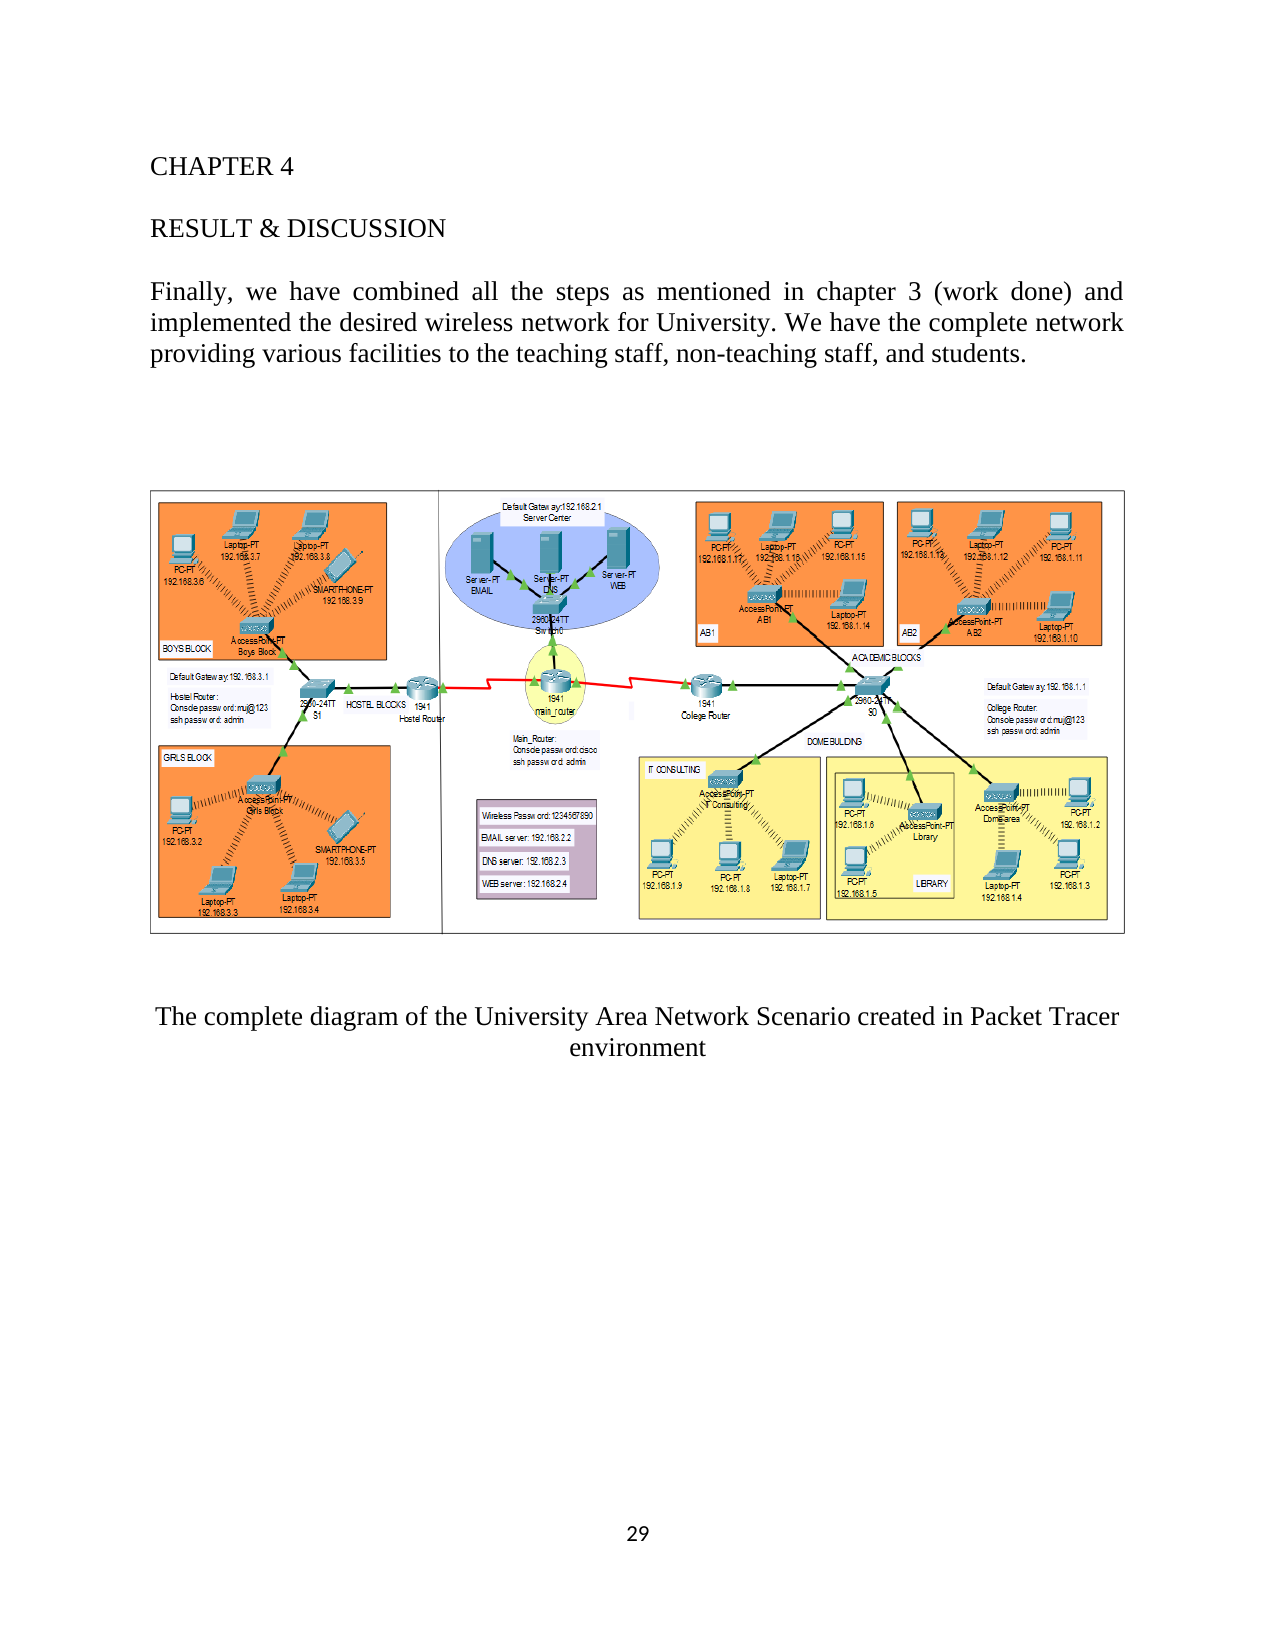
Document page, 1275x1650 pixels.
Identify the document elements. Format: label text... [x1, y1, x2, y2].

text Finally, we have combined all the steps as mentioned in chapter 3 (work done) and implemented the desired wireless network for University. We have the complete network providing various facilities to the teaching staff, non-teaching staff, and students. [150, 274, 1125, 368]
picture [150, 488, 1125, 938]
text CHAPTER 4 [150, 150, 1125, 181]
text The complete diagram of the University Area Network Scenario created in Packet Tracer environment [150, 1000, 1125, 1063]
text RESULT & DISCUSSION [150, 212, 1125, 243]
